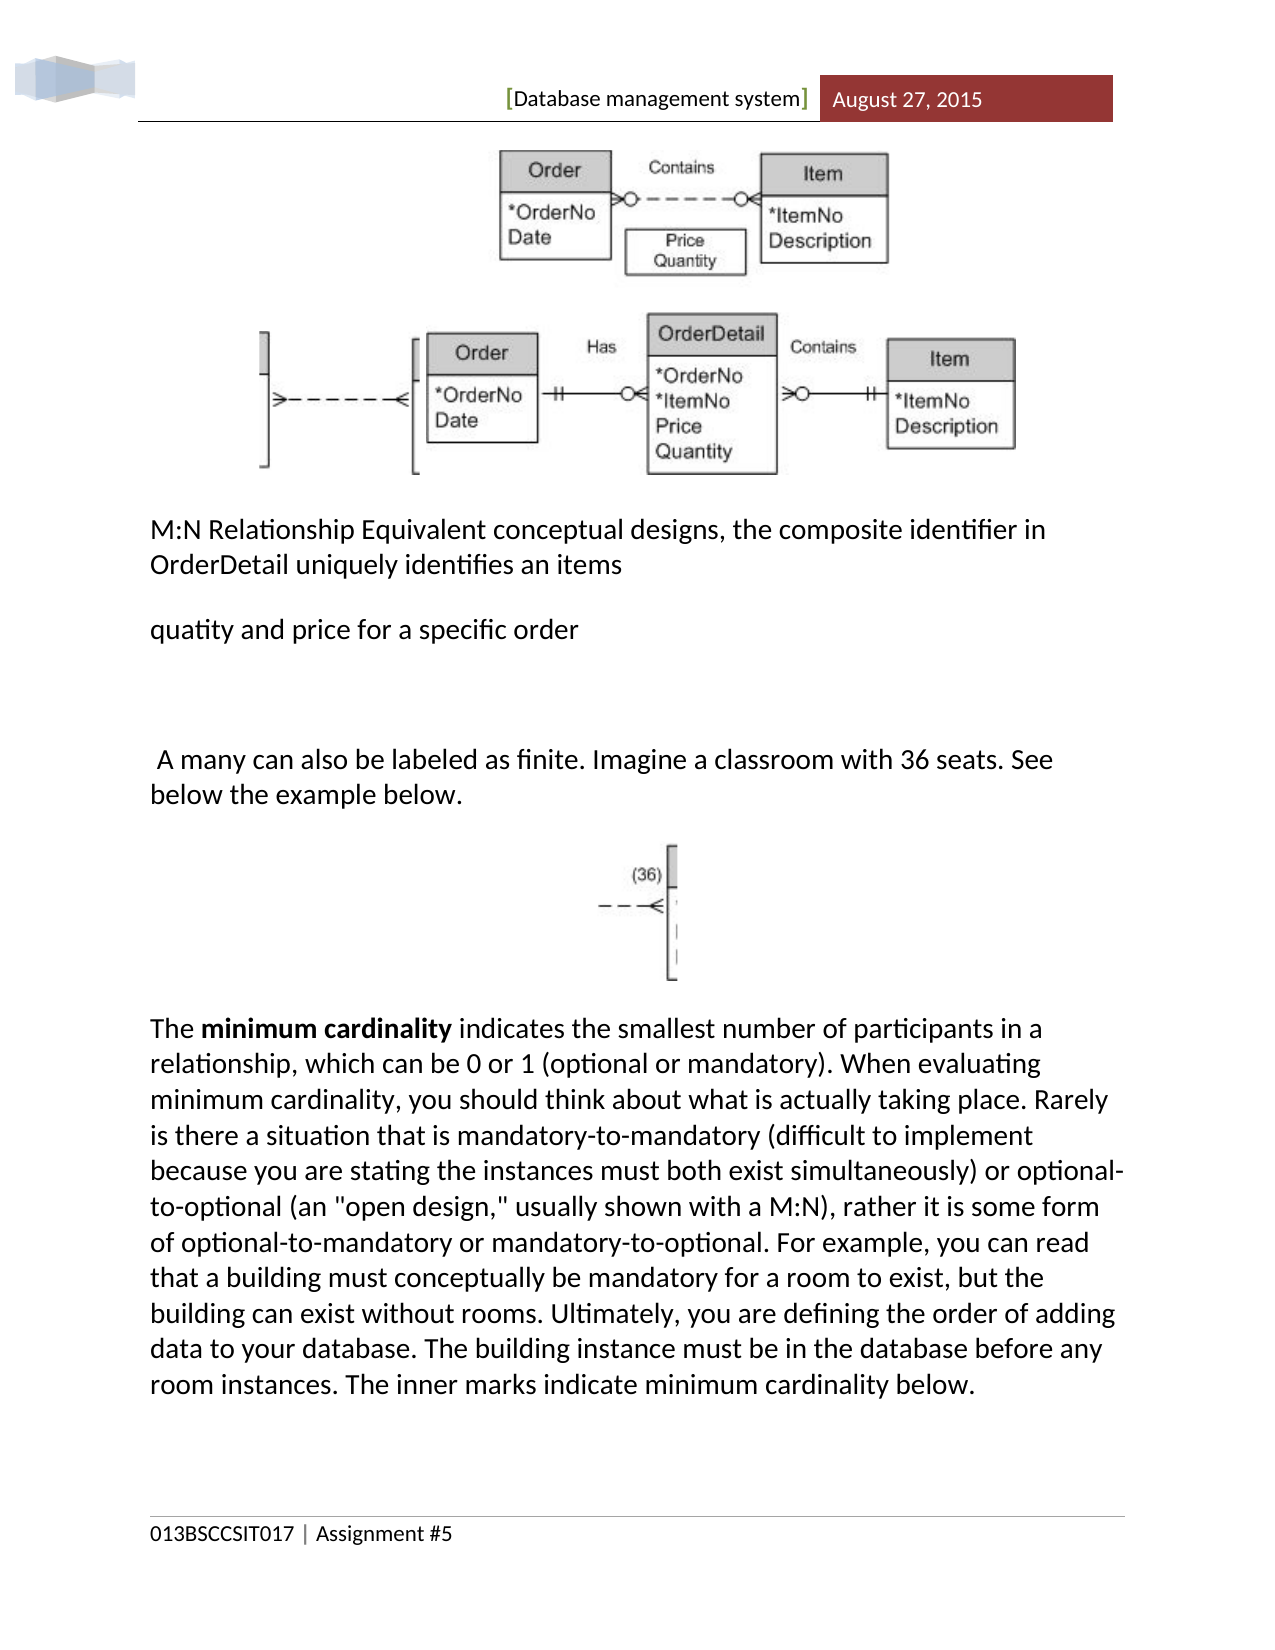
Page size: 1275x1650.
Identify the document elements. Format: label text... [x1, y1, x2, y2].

picture [426, 150, 1016, 475]
text A many can also be labeled as finite. Imagine a classroom with 36 seats. See below the example below. [150, 741, 1125, 812]
picture [259, 331, 420, 475]
text M:N Relationship Equivalent conceptual designs, the composite identifier in OrderDetail uniquely identifies an items [150, 511, 1125, 582]
picture [597, 841, 678, 981]
text quatity and price for a specific order [150, 611, 1125, 647]
text The minimum cardinality indicates the smallest number of participants in a relationship, which can be 0 or 1 (optional or mandatory). When evaluating minimum cardinality, you should think about what is actually taking place. Rarely is there a situation that is mandatory-to-mandatory (difficult to implement because you are stating the instances must both exist simultaneously) or optional-to-optional (an "open design," usually shown with a M:N), rather it is some form of optional-to-mandatory or mandatory-to-optional. For example, you can read that a building must conceptually be mandatory for a room to exist, but the building can exist without rooms. Ultimately, you are defining the order of adding data to your database. The building instance must be in the database before any room instances. The inner marks indicate minimum cardinality below. [150, 1010, 1125, 1402]
